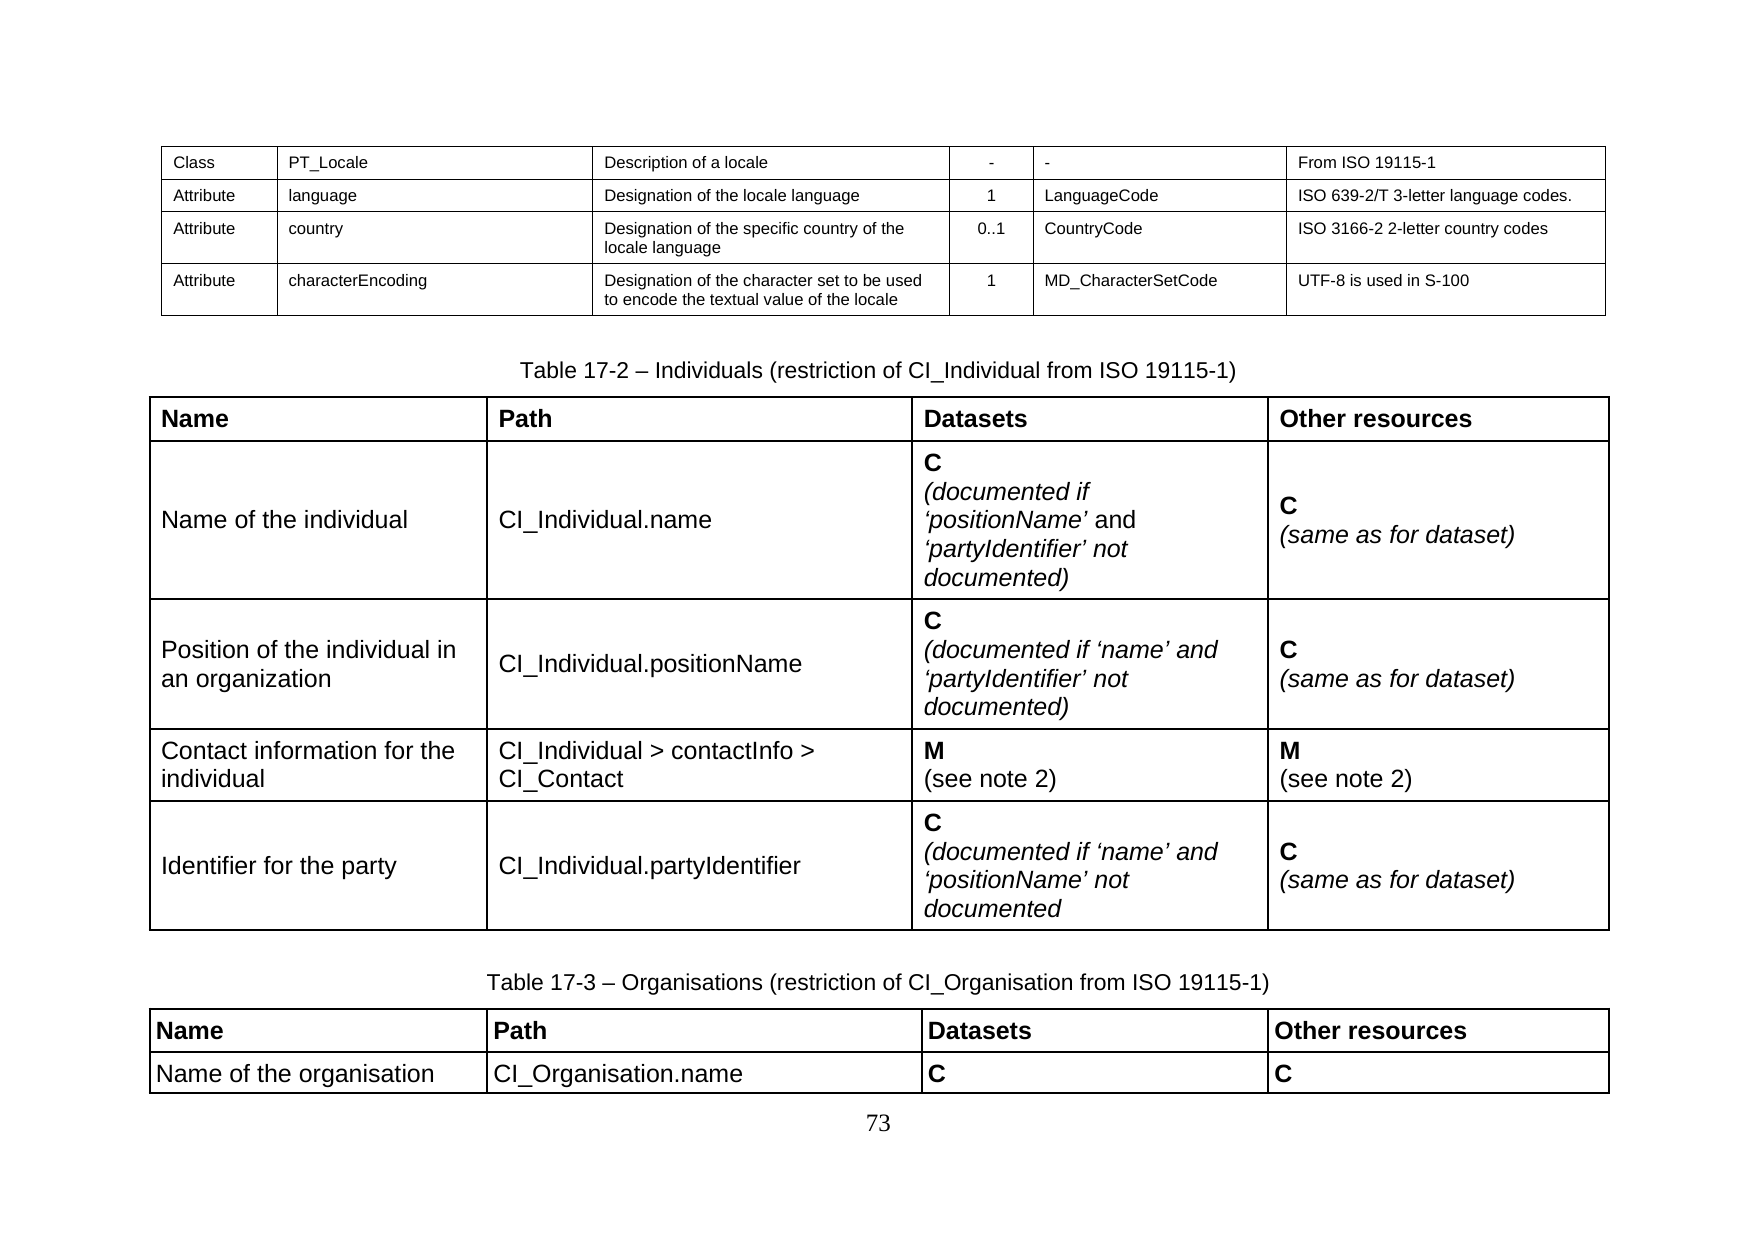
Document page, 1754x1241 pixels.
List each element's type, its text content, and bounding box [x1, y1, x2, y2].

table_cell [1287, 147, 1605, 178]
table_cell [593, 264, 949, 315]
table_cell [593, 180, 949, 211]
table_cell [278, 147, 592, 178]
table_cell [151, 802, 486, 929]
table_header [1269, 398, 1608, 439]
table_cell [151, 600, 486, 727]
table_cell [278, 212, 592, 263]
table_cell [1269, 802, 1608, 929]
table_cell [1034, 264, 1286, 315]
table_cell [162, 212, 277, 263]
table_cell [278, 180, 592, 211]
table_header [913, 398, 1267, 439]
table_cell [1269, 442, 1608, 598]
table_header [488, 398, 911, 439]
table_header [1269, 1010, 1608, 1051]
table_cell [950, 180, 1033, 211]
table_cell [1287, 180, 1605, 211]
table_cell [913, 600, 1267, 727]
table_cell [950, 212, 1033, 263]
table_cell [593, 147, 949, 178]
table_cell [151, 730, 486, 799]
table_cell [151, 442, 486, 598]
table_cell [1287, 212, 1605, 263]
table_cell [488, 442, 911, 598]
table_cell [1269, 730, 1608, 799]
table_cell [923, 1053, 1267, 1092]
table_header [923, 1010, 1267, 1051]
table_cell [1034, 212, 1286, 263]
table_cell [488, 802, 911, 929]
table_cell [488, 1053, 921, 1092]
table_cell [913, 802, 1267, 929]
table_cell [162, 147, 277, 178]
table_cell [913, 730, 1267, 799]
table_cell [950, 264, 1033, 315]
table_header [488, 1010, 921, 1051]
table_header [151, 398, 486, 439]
text Table 17-3 – Organisations (restriction of CI_Organisation from ISO 19115-1) [150, 969, 1606, 995]
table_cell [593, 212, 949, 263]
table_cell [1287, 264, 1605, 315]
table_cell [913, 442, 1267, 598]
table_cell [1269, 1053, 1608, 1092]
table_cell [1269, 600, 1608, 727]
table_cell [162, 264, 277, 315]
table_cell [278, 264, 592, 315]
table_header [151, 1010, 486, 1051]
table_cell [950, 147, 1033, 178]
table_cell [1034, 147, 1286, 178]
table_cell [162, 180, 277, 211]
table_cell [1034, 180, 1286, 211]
text Table 17-2 – Individuals (restriction of CI_Individual from ISO 19115-1) [150, 357, 1606, 384]
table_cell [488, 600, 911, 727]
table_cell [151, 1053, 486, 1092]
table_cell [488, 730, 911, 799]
